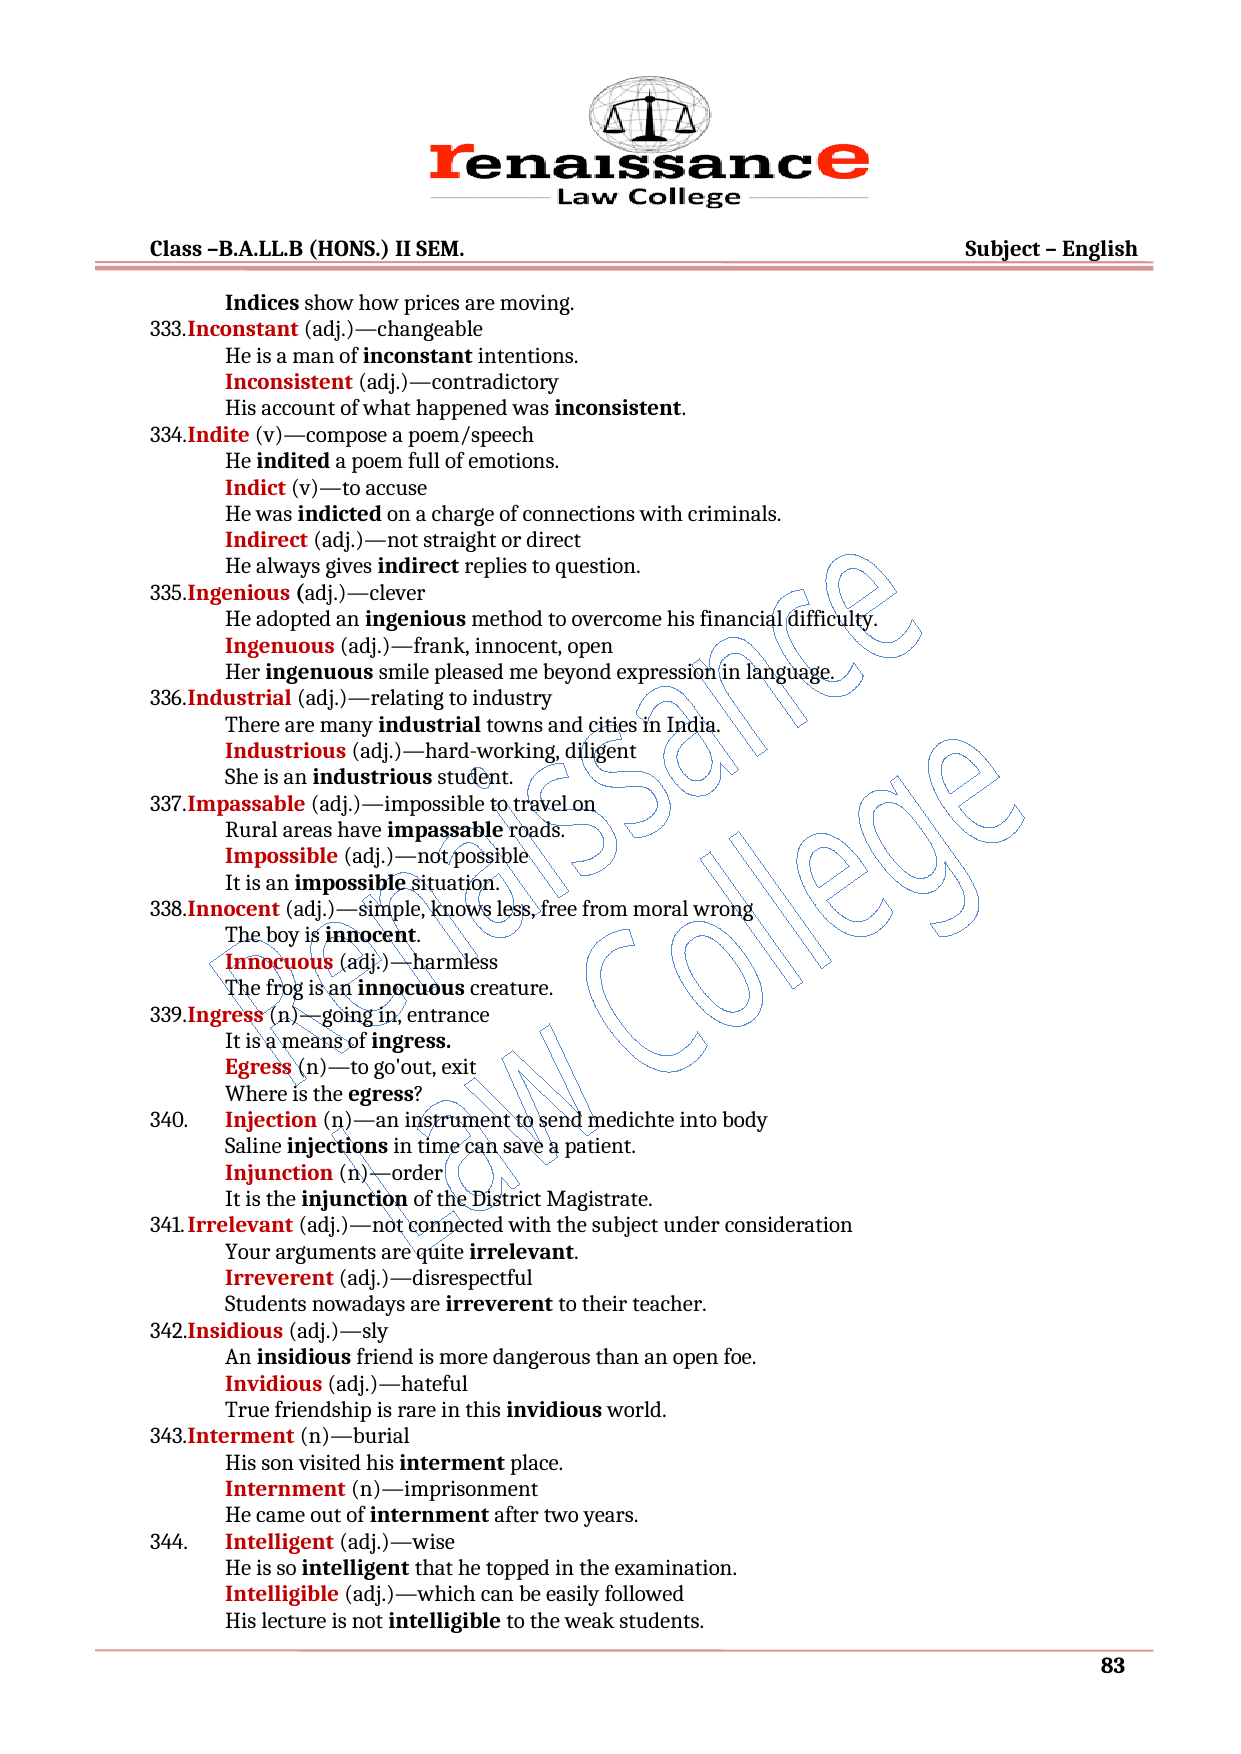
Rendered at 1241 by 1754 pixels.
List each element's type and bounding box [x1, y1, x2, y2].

picture [406, 75, 897, 209]
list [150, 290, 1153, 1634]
